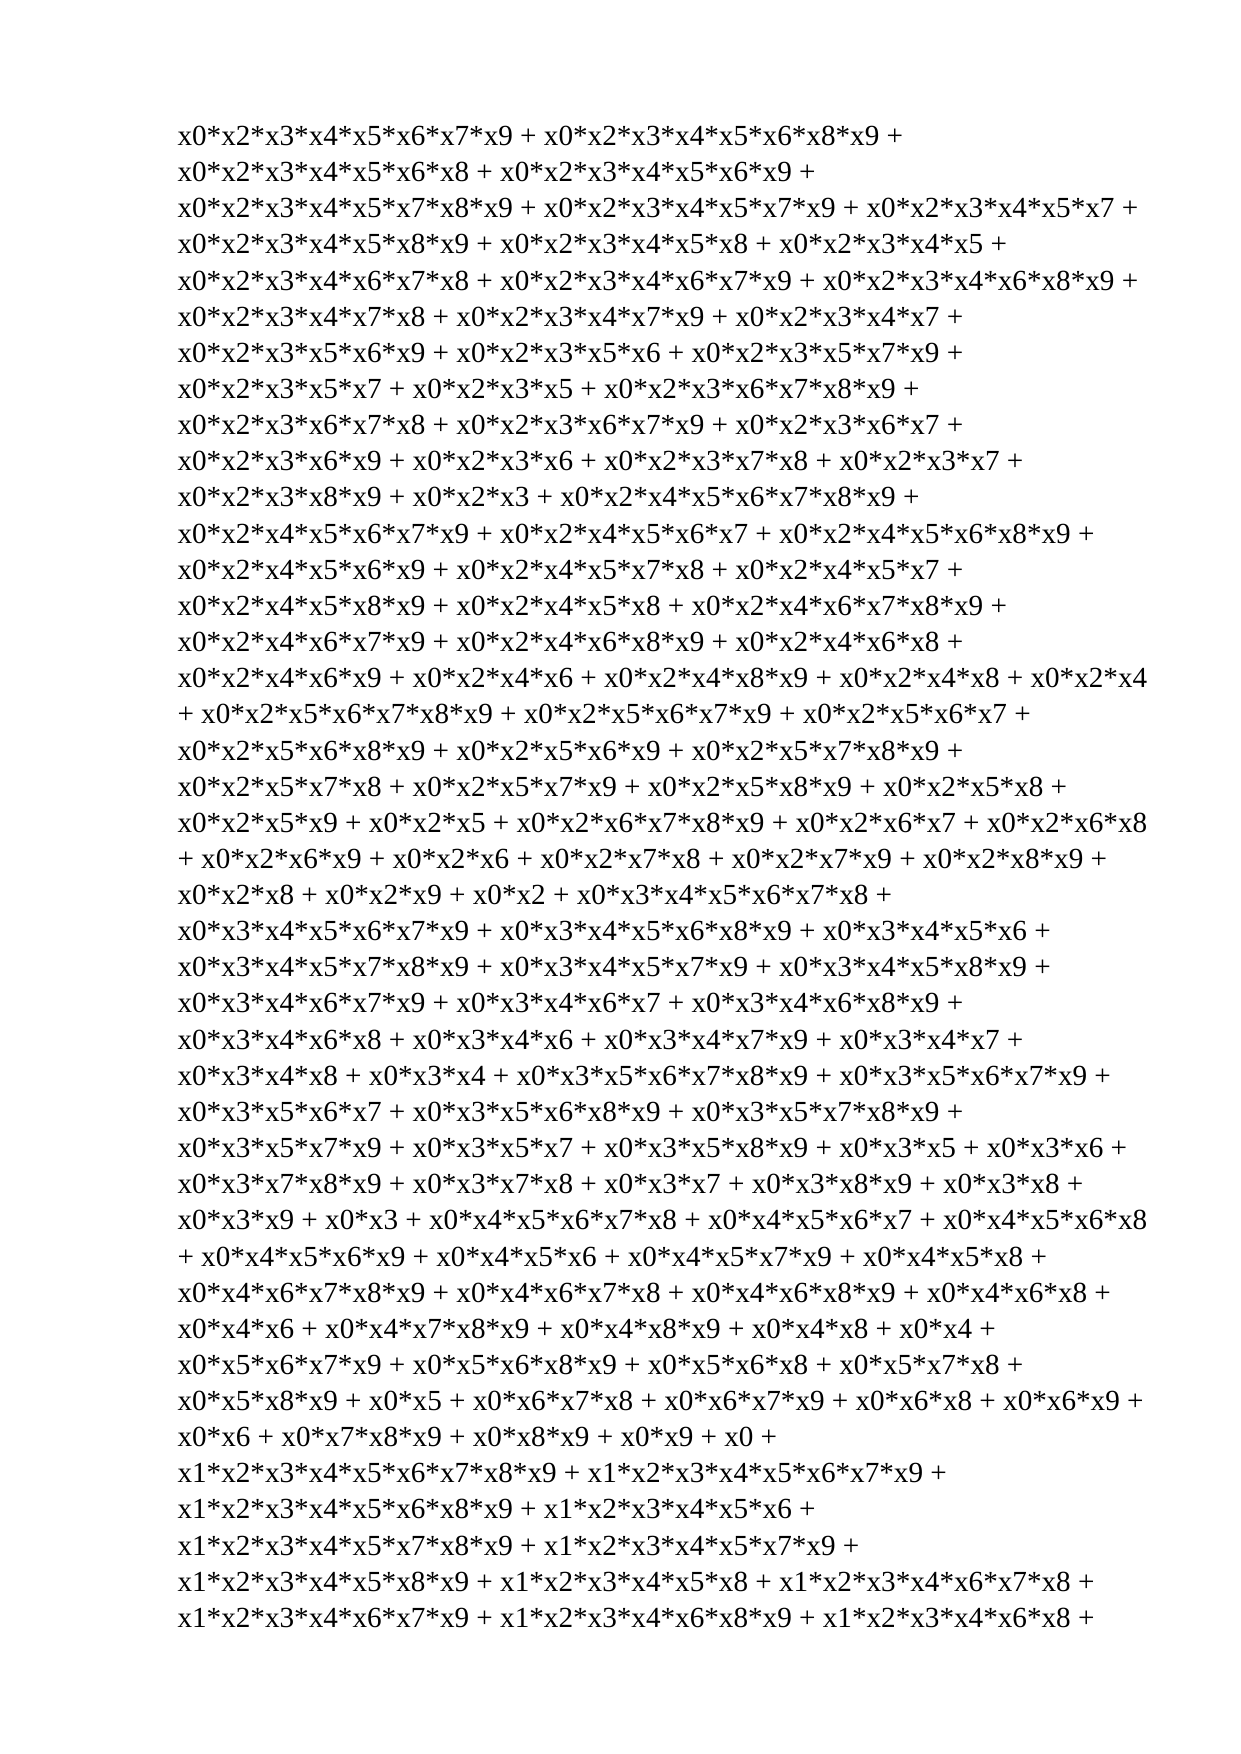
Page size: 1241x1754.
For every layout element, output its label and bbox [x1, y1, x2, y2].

text [177, 118, 1152, 1634]
